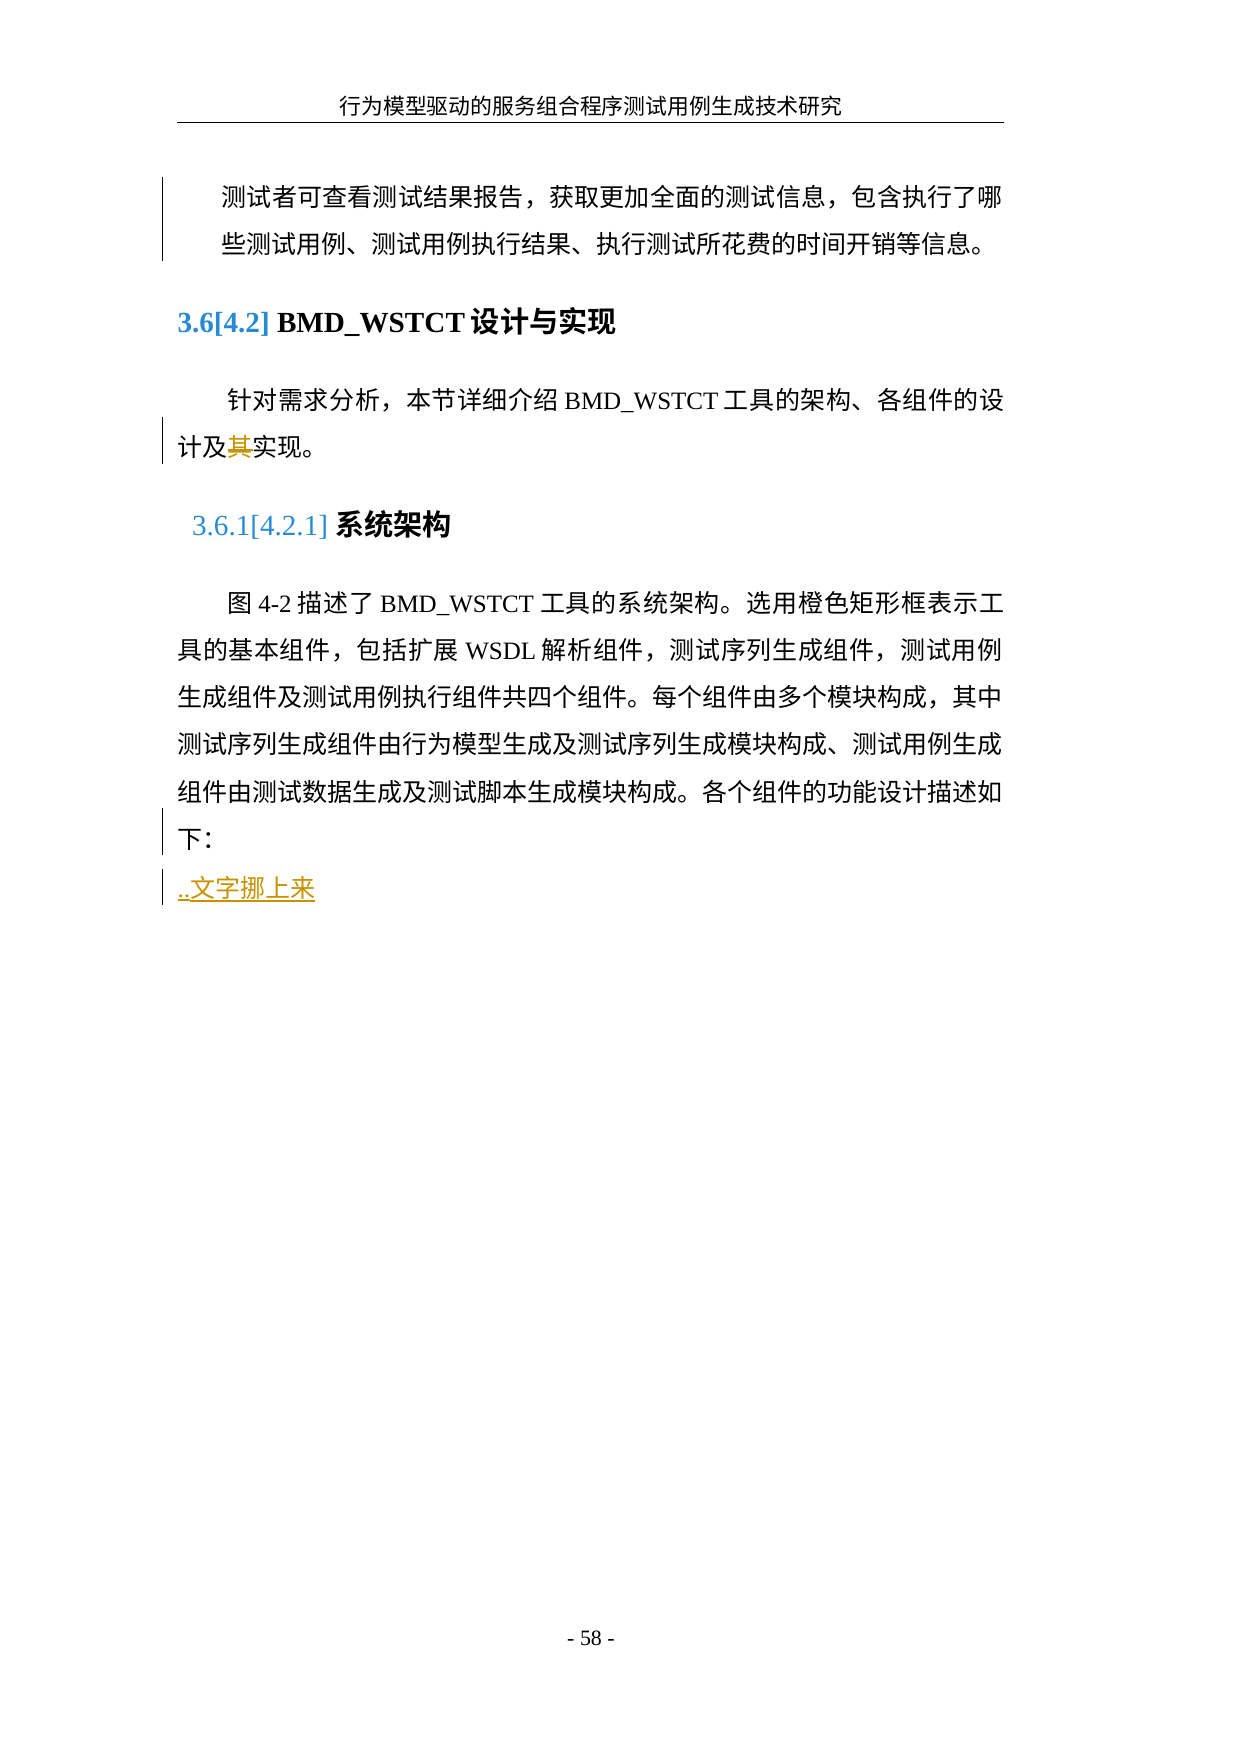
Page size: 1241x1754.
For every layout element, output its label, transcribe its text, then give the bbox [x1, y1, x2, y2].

text 系统架构 [192, 502, 1004, 544]
text 图4-2描述了BMD_WSTCT工具的系统架构。选用橙色矩形框表示工具的基本组件，包括扩展WSDL解析组件，测试序列生成组件，测试用例生成组件及测试用例执行组件共四个组件。每个组件由多个模块构成，其中测试序列生成组件由行为模型生成及测试序列生成模块构成、测试用例生成组件由测试数据生成及测试脚本生成模块构成。各个组件的功能设计描述如下： [177, 584, 1004, 855]
text 测试者可查看测试结果报告，获取更加全面的测试信息，包含执行了哪些测试用例、测试用例执行结果、执行测试所花费的时间开销等信息。 [221, 177, 1004, 261]
text 针对需求分析，本节详细介绍BMD_WSTCT工具的架构、各组件的设计及实现。 [177, 380, 1004, 464]
text BMD_WSTCT设计与实现 [177, 298, 1004, 341]
